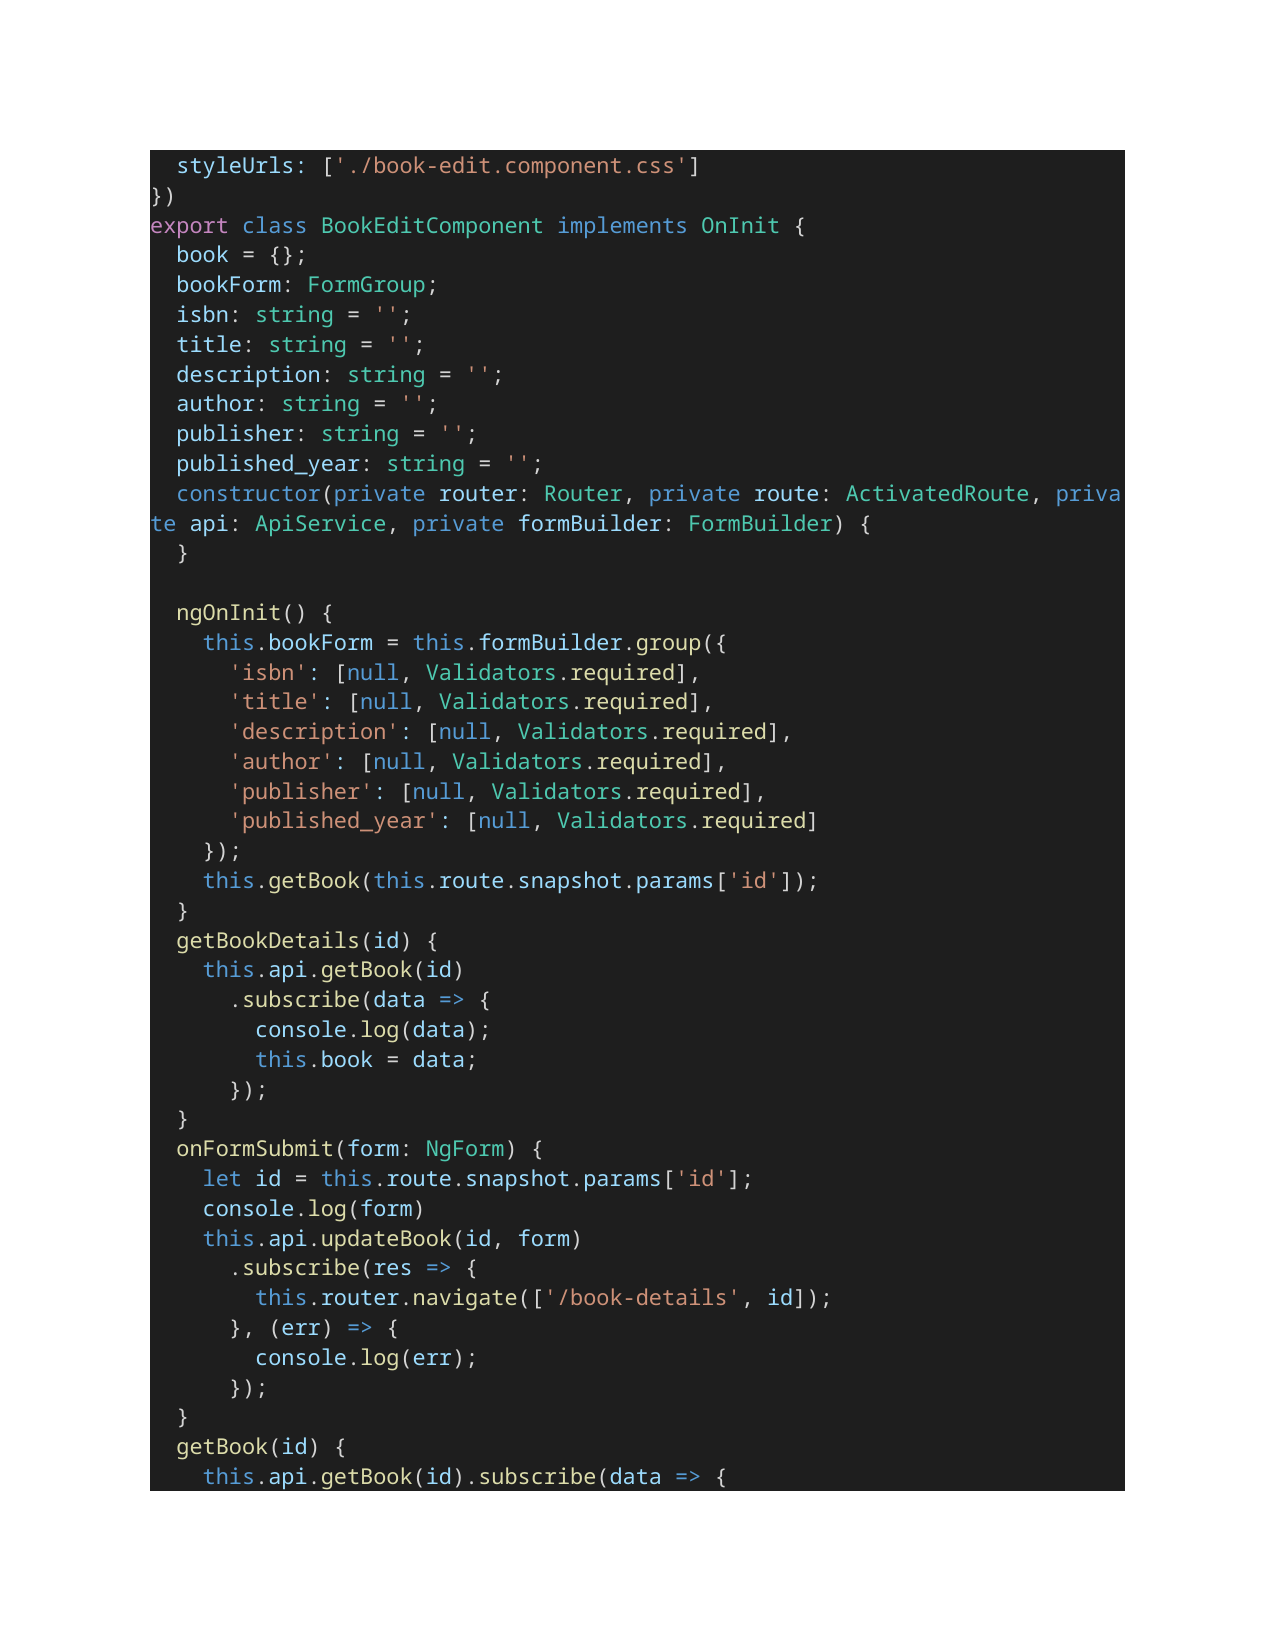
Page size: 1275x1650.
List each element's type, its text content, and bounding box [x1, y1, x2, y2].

text .subscribe(data => { [150, 984, 1125, 1014]
text console.log(err); [150, 1342, 1125, 1371]
text export class BookEditComponent implements OnInit { [150, 209, 1125, 239]
text } [150, 895, 1125, 924]
text publisher: string = ''; [150, 418, 1125, 448]
text styleUrls: ['./book-edit.component.css'] [150, 150, 1125, 180]
text 'publisher': [null, Validators.required], [150, 776, 1125, 805]
text 'published_year': [null, Validators.required] [150, 805, 1125, 835]
text title: string = ''; [150, 329, 1125, 358]
text this.api.getBook(id).subscribe(data => { [150, 1461, 1125, 1491]
text } [150, 537, 1125, 567]
text console.log(form) [150, 1193, 1125, 1222]
text published_year: string = ''; [150, 448, 1125, 478]
text }) [150, 180, 1125, 209]
text let id = this.route.snapshot.params['id']; [150, 1163, 1125, 1193]
text getBook(id) { [150, 1431, 1125, 1461]
text constructor(private router: Router, private route: ActivatedRoute, private api: ApiService, private formBuilder: FormBuilder) { [150, 478, 1125, 537]
text this.bookForm = this.formBuilder.group({ [150, 627, 1125, 656]
text onFormSubmit(form: NgForm) { [150, 1133, 1125, 1163]
text getBookDetails(id) { [150, 924, 1125, 954]
text 'title': [null, Validators.required], [150, 686, 1125, 716]
text ngOnInit() { [150, 597, 1125, 627]
text }, (err) => { [150, 1312, 1125, 1342]
text this.getBook(this.route.snapshot.params['id']); [150, 865, 1125, 895]
text 'author': [null, Validators.required], [150, 746, 1125, 776]
text }); [150, 1371, 1125, 1401]
text bookForm: FormGroup; [150, 269, 1125, 299]
text this.api.getBook(id) [150, 954, 1125, 984]
text this.router.navigate(['/book-details', id]); [150, 1282, 1125, 1312]
text description: string = ''; [150, 358, 1125, 388]
text 'isbn': [null, Validators.required], [150, 656, 1125, 686]
text 'description': [null, Validators.required], [150, 716, 1125, 746]
text isbn: string = ''; [150, 299, 1125, 329]
text author: string = ''; [150, 388, 1125, 418]
text book = {}; [150, 239, 1125, 269]
text }); [150, 1073, 1125, 1103]
text .subscribe(res => { [150, 1252, 1125, 1282]
text } [150, 1401, 1125, 1431]
text console.log(data); [150, 1014, 1125, 1044]
text this.api.updateBook(id, form) [150, 1222, 1125, 1252]
text this.book = data; [150, 1044, 1125, 1073]
text } [150, 1103, 1125, 1133]
text }); [150, 835, 1125, 865]
